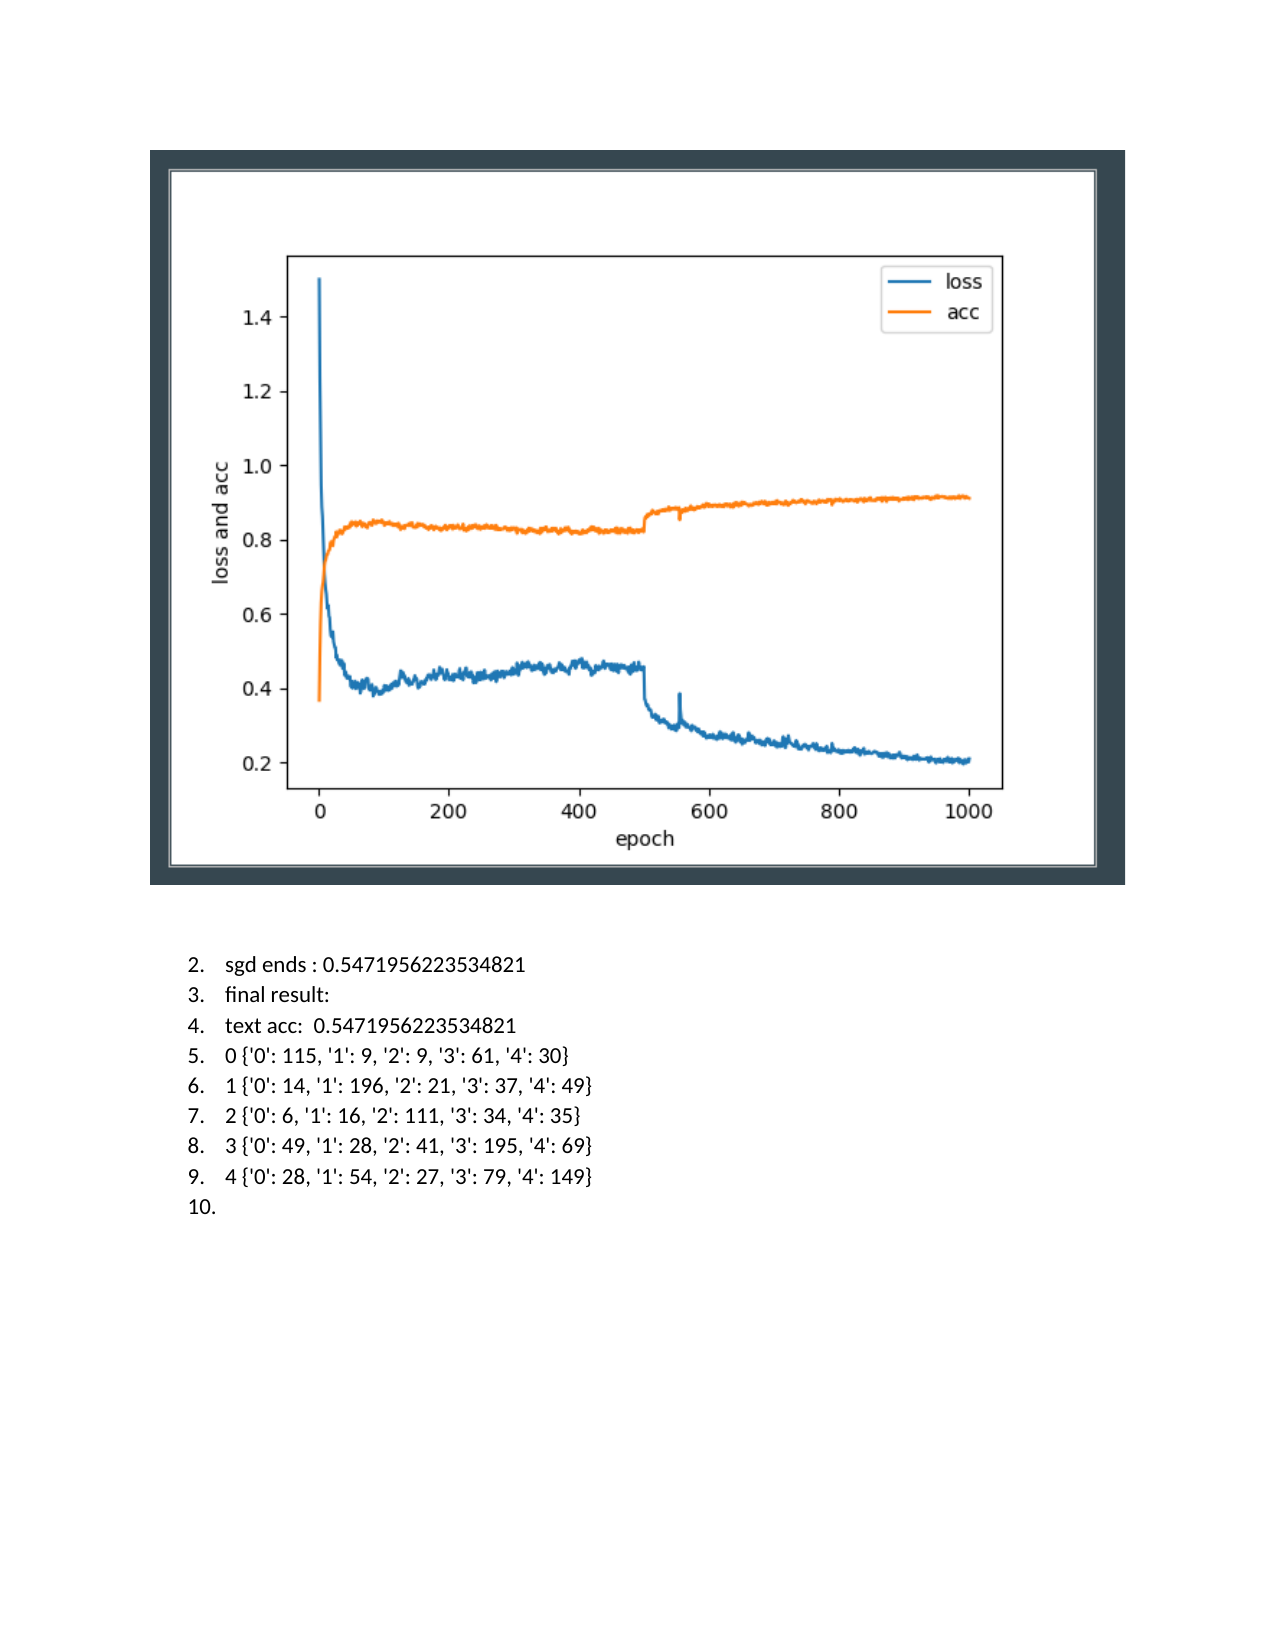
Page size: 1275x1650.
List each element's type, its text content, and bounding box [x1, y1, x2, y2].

list final result: [187, 981, 1125, 1008]
list 2 {'0': 6, '1': 16, '2': 111, '3': 34, '4': 35} [187, 1101, 1125, 1129]
list 1 {'0': 14, '1': 196, '2': 21, '3': 37, '4': 49} [187, 1071, 1125, 1099]
list sgd ends : 0.5471956223534821 [187, 950, 1125, 978]
picture [150, 150, 1125, 885]
list 3 {'0': 49, '1': 28, '2': 41, '3': 195, '4': 69} [187, 1132, 1125, 1159]
list 0 {'0': 115, '1': 9, '2': 9, '3': 61, '4': 30} [187, 1041, 1125, 1069]
list 4 {'0': 28, '1': 54, '2': 27, '3': 79, '4': 149} [187, 1162, 1125, 1190]
list text acc: 0.5471956223534821 [187, 1011, 1125, 1039]
